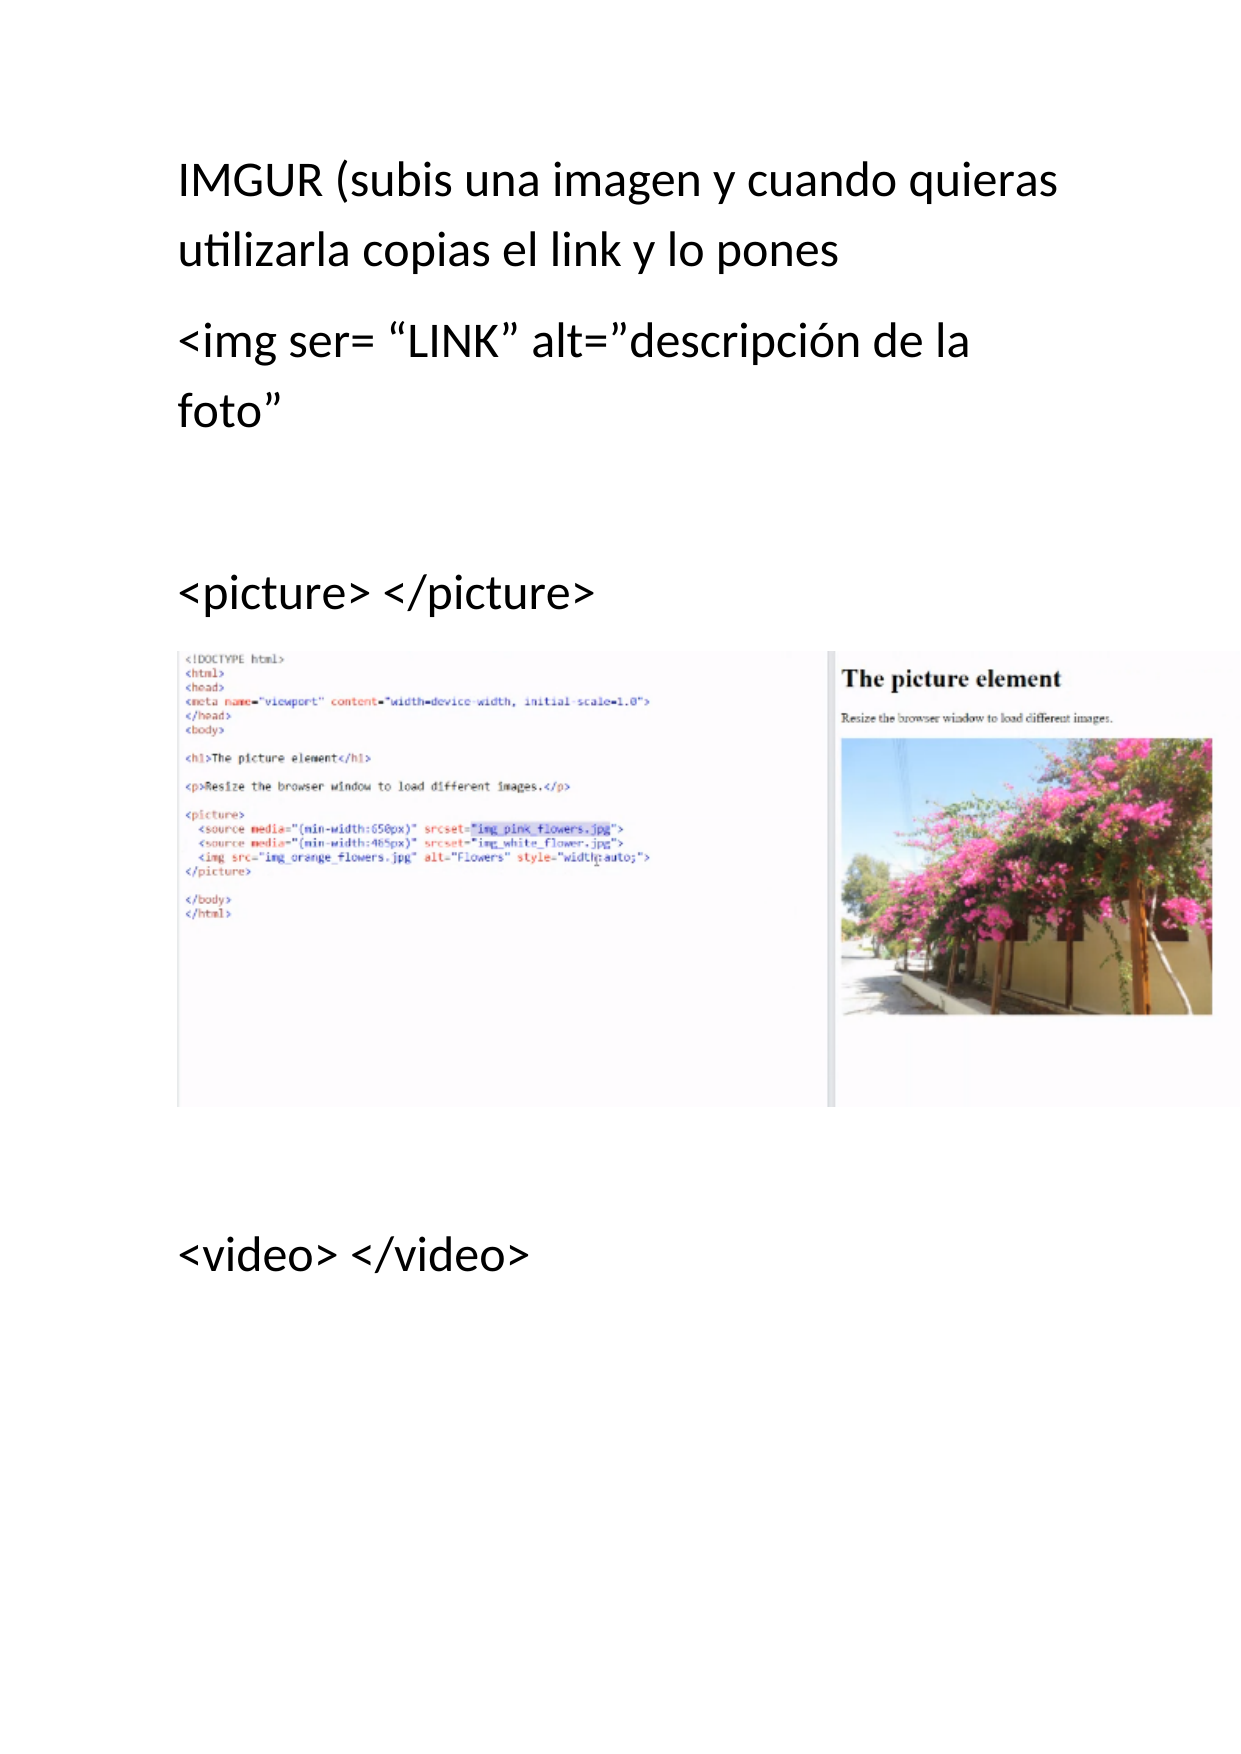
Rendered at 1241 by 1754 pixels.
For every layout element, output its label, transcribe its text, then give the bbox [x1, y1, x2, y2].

text IMGUR (subis una imagen y cuando quieras utilizarla copias el link y lo pones [177, 148, 1063, 279]
text <picture> </picture> [177, 561, 1063, 622]
text <img ser= “LINK” alt=”descripción de la foto” [177, 309, 1063, 440]
text <video> </video> [177, 1223, 1063, 1284]
picture [177, 651, 1241, 1107]
